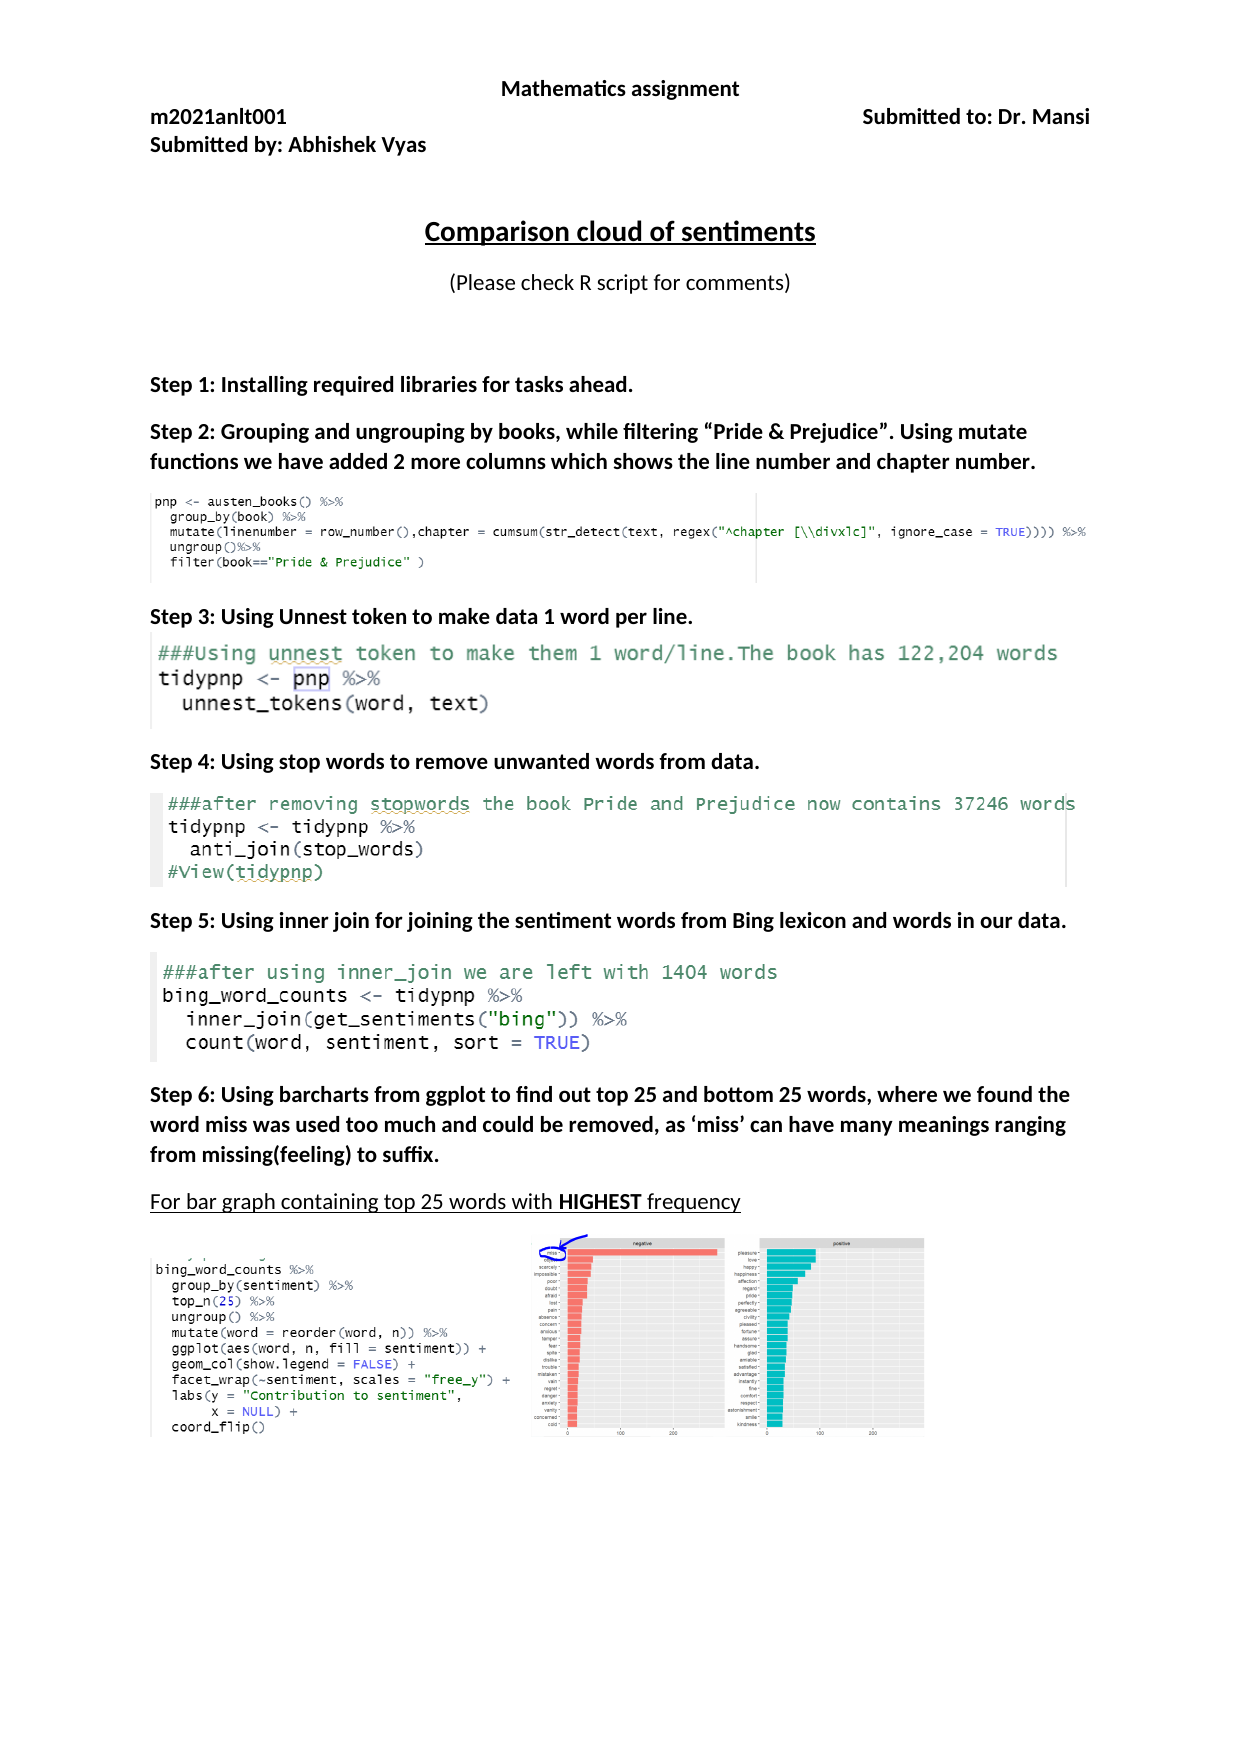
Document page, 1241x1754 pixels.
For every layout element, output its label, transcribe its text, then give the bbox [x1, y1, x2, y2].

text (Please check R script for comments) [150, 268, 1090, 296]
picture [531, 1234, 925, 1437]
text Step 1: Installing required libraries for tasks ahead. [150, 370, 1090, 398]
text For bar graph containing top 25 words with HIGHEST frequency [150, 1187, 1090, 1216]
text Comparison cloud of sentiments [150, 213, 1090, 248]
picture [150, 493, 1091, 583]
text Step 4: Using stop words to remove unwanted words from data. [150, 747, 1090, 775]
picture [150, 952, 1091, 1062]
text Step 2: Grouping and ungrouping by books, while filtering “Pride & Prejudice”. Using mutate functions we have added 2 more columns which shows the line number and chapter number. [150, 417, 1090, 475]
text Step 5: Using inner join for joining the sentiment words from Bing lexicon and words in our data. [150, 906, 1090, 934]
text Step 3: Using Unnest token to make data 1 word per line. [150, 602, 1090, 632]
text Step 6: Using barcharts from ggplot to find out top 25 and bottom 25 words, where we found the word miss was used too much and could be removed, as ‘miss’ can have many meanings ranging from missing(feeling) to suffix. [150, 1080, 1090, 1169]
picture [150, 793, 1091, 887]
picture [150, 632, 1091, 729]
picture [150, 1258, 527, 1437]
